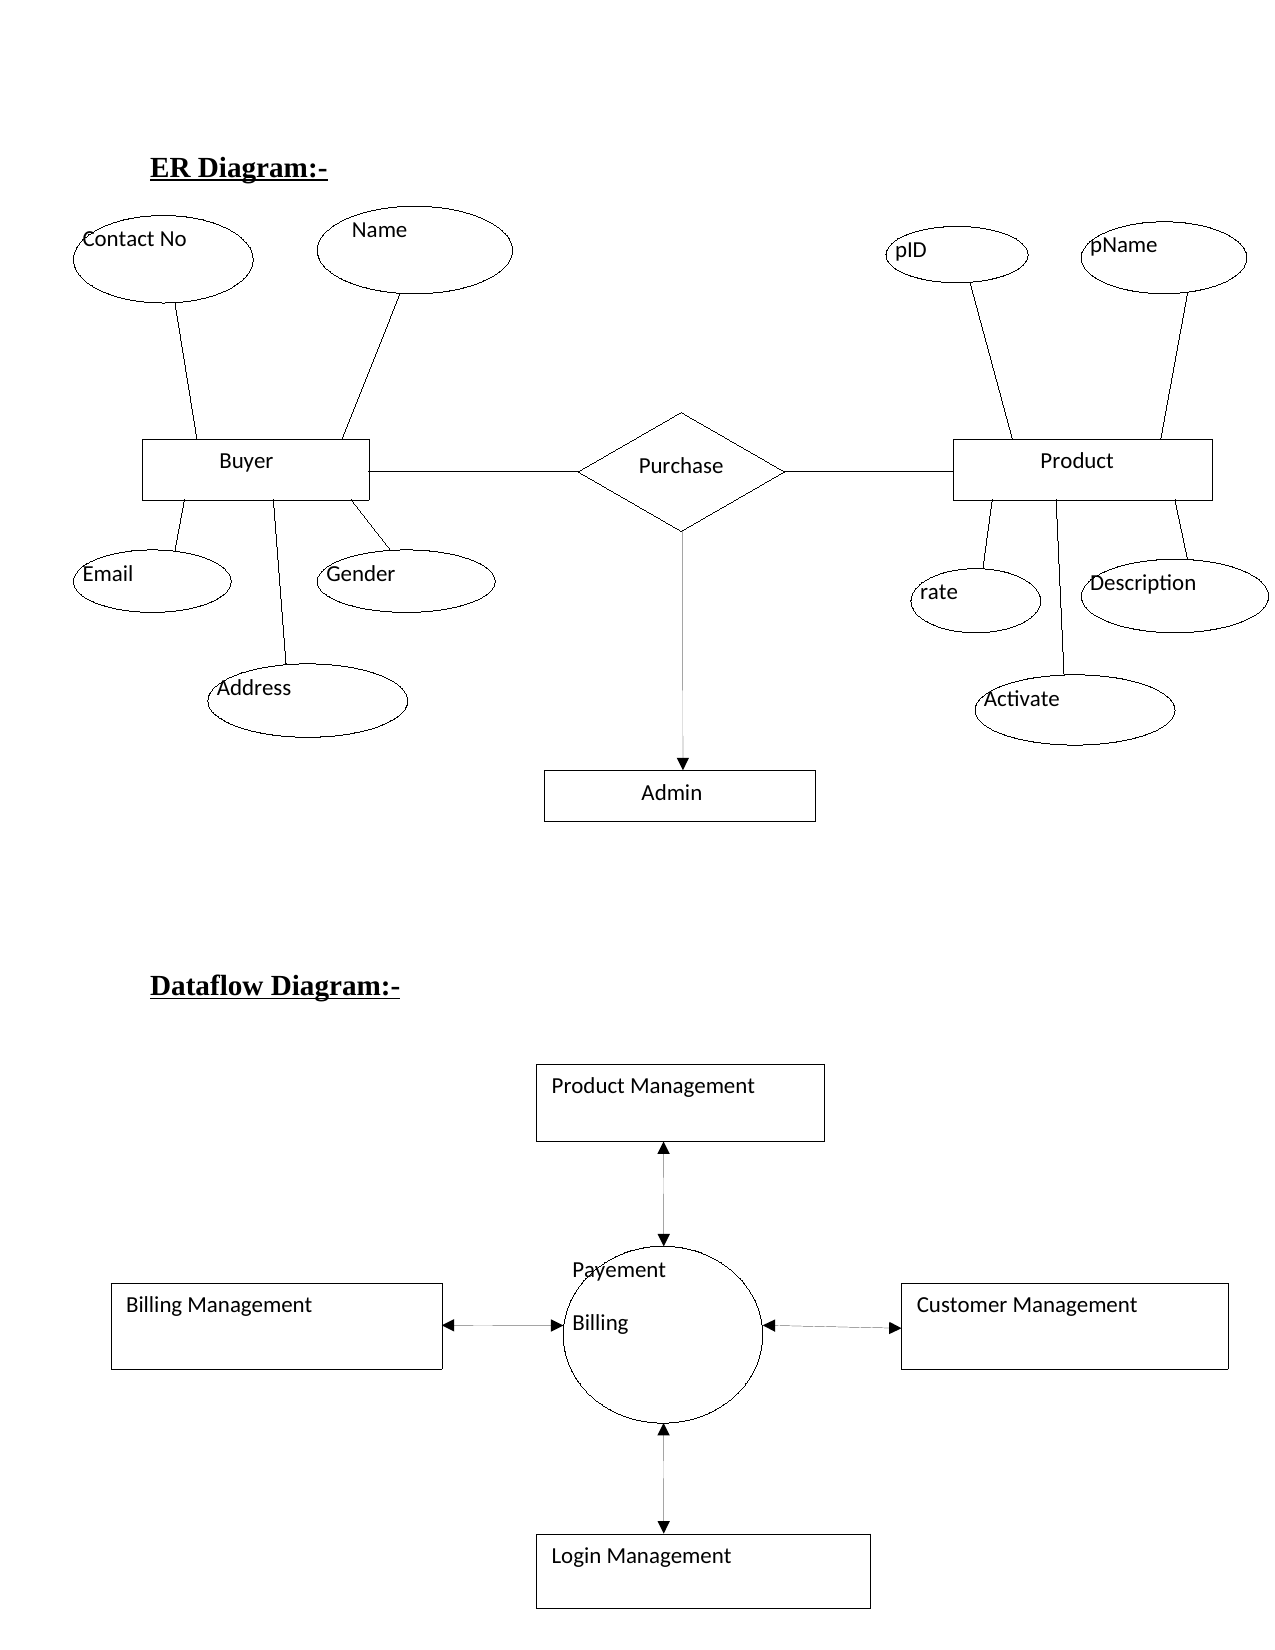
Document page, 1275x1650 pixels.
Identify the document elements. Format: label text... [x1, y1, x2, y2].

text ER Diagram:- [150, 150, 1125, 183]
text Dataflow Diagram:- [150, 968, 1125, 1002]
